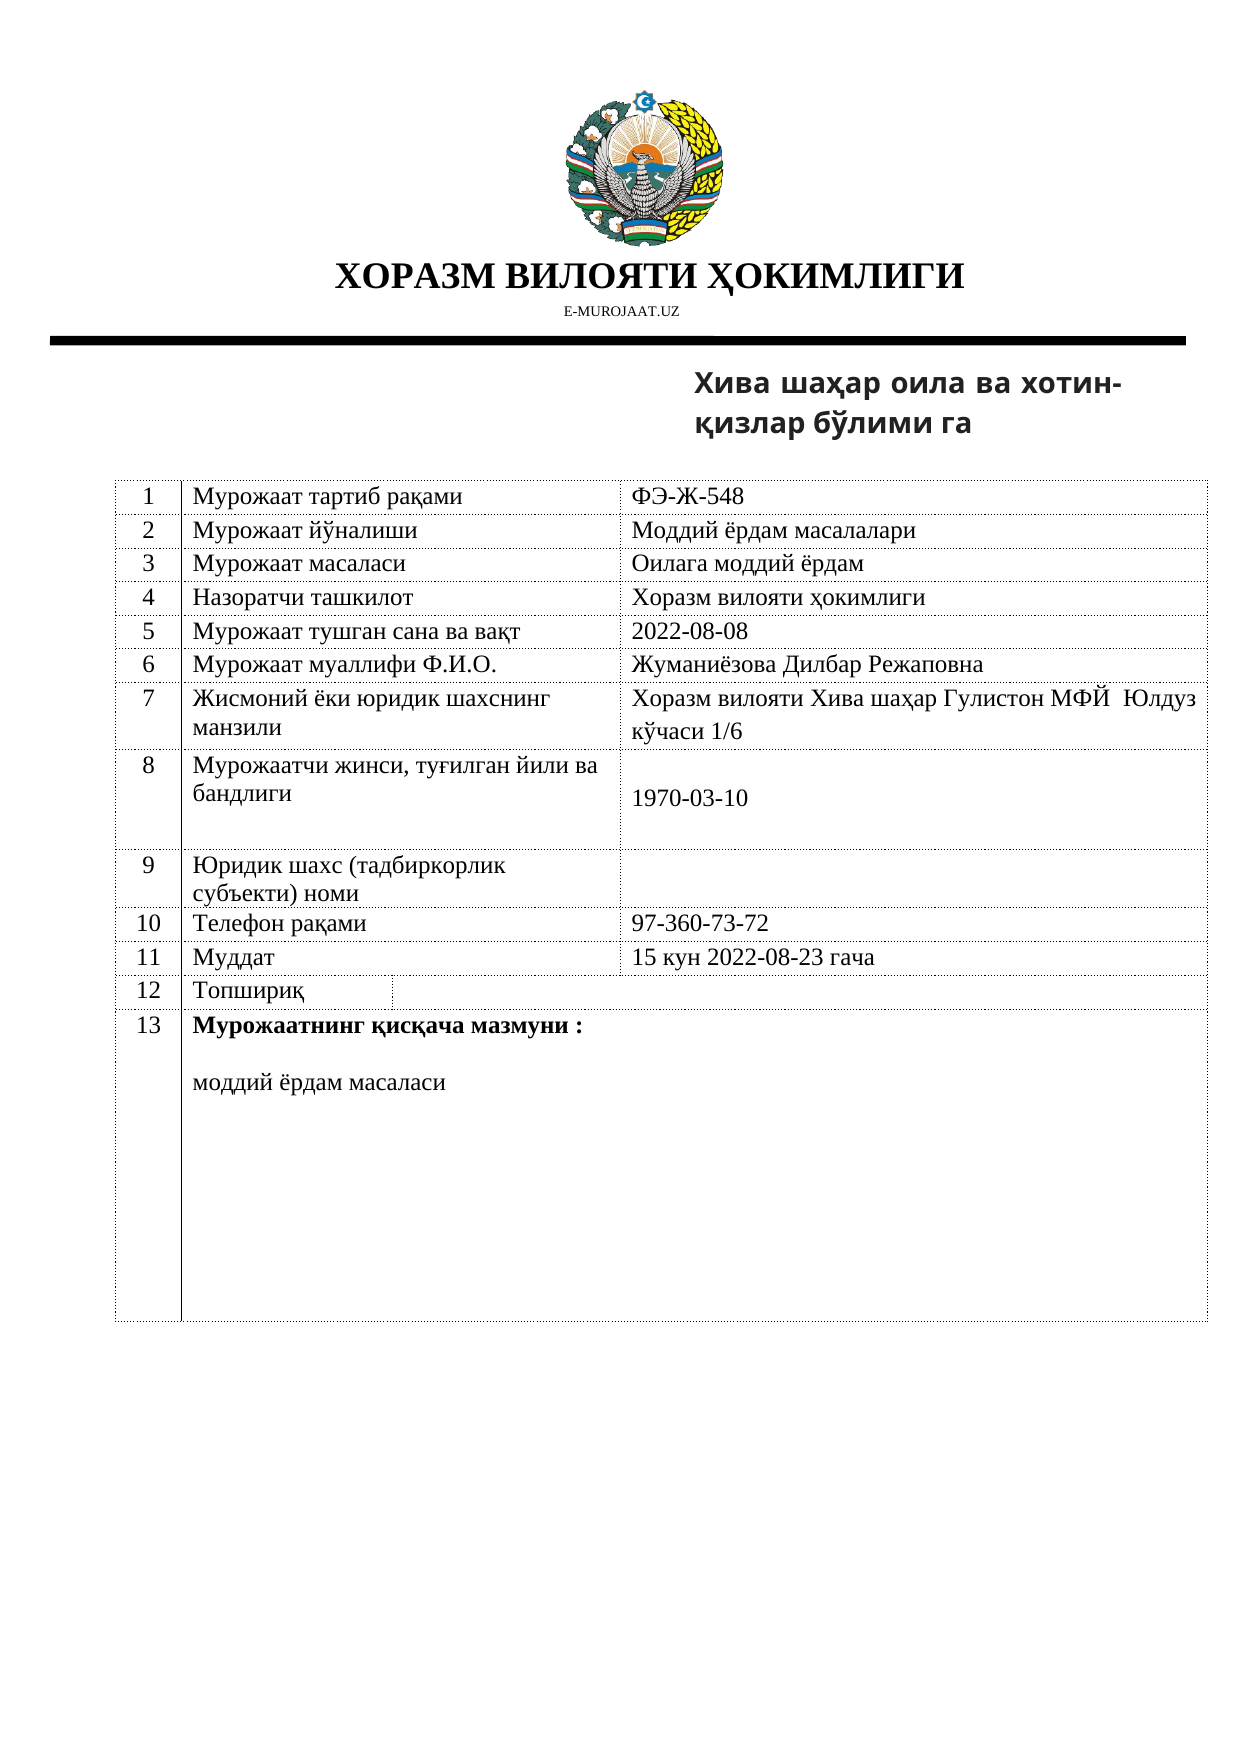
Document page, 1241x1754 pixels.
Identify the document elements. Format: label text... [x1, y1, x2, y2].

table_cell 11 [115, 941, 181, 974]
table_cell Жисмоний ёки юридик шахснинг манзили [182, 682, 620, 749]
text ХОРАЗМ ВИЛОЯТИ ҲОКИМЛИГИ [177, 89, 1122, 297]
table_header Мурожаат тартиб рақами [181, 480, 620, 514]
table_cell Мурожаат муаллифи Ф.И.О. [182, 648, 620, 682]
table_header ФЭ-Ж-548 [620, 480, 1208, 514]
table_cell Муддат [182, 941, 620, 974]
table_cell 6 [115, 648, 181, 682]
table_cell 3 [115, 548, 181, 581]
table_cell 1970-03-10 [620, 749, 1208, 849]
table_cell Хоразм вилояти Хива шаҳар Гулистон МФЙ Юлдуз кўчаси 1/6 [620, 682, 1208, 749]
table_cell [392, 975, 1208, 1009]
table_cell 10 [115, 907, 181, 941]
table_cell Жуманиёзова Дилбар Режаповна [620, 648, 1208, 682]
text E-MUROJAAT.UZ [121, 303, 1122, 320]
table_cell 13 [115, 1009, 181, 1321]
table_cell Хоразм вилояти ҳокимлиги [620, 581, 1208, 615]
table_cell Моддий ёрдам масалалари [620, 514, 1208, 547]
picture [562, 88, 725, 248]
table_cell 9 [115, 849, 181, 907]
text Хива шаҳар оила ва хотин-қизлар бўлими га [694, 362, 1122, 442]
table_cell 7 [115, 682, 181, 749]
table_cell 5 [115, 615, 181, 648]
table_cell 12 [115, 975, 181, 1009]
table_cell 15 кун 2022-08-23 гача [620, 941, 1208, 974]
table_cell 2022-08-08 [620, 615, 1208, 648]
table_cell Мурожаатнинг қисқача мазмуни : моддий ёрдам масаласи [182, 1009, 1208, 1321]
table_cell [620, 849, 1208, 907]
table_cell Мурожаат йўналиши [182, 514, 620, 547]
table_cell 2 [115, 514, 181, 547]
table_cell Мурожаатчи жинси, туғилган йили ва бандлиги [182, 749, 620, 849]
table_cell Мурожаат тушган сана ва вақт [182, 615, 620, 648]
table_cell Телефон рақами [182, 907, 620, 941]
table_cell Мурожаат масаласи [182, 548, 620, 581]
table_cell 8 [115, 749, 181, 849]
table_cell Юридик шахс (тадбиркорлик субъекти) номи [182, 849, 620, 907]
table_cell Оилага моддий ёрдам [620, 548, 1208, 581]
table_cell Топшириқ [182, 975, 392, 1009]
table_cell 97-360-73-72 [620, 907, 1208, 941]
table_cell 4 [115, 581, 181, 615]
table_cell Назоратчи ташкилот [182, 581, 620, 615]
table_header 1 [115, 480, 181, 514]
